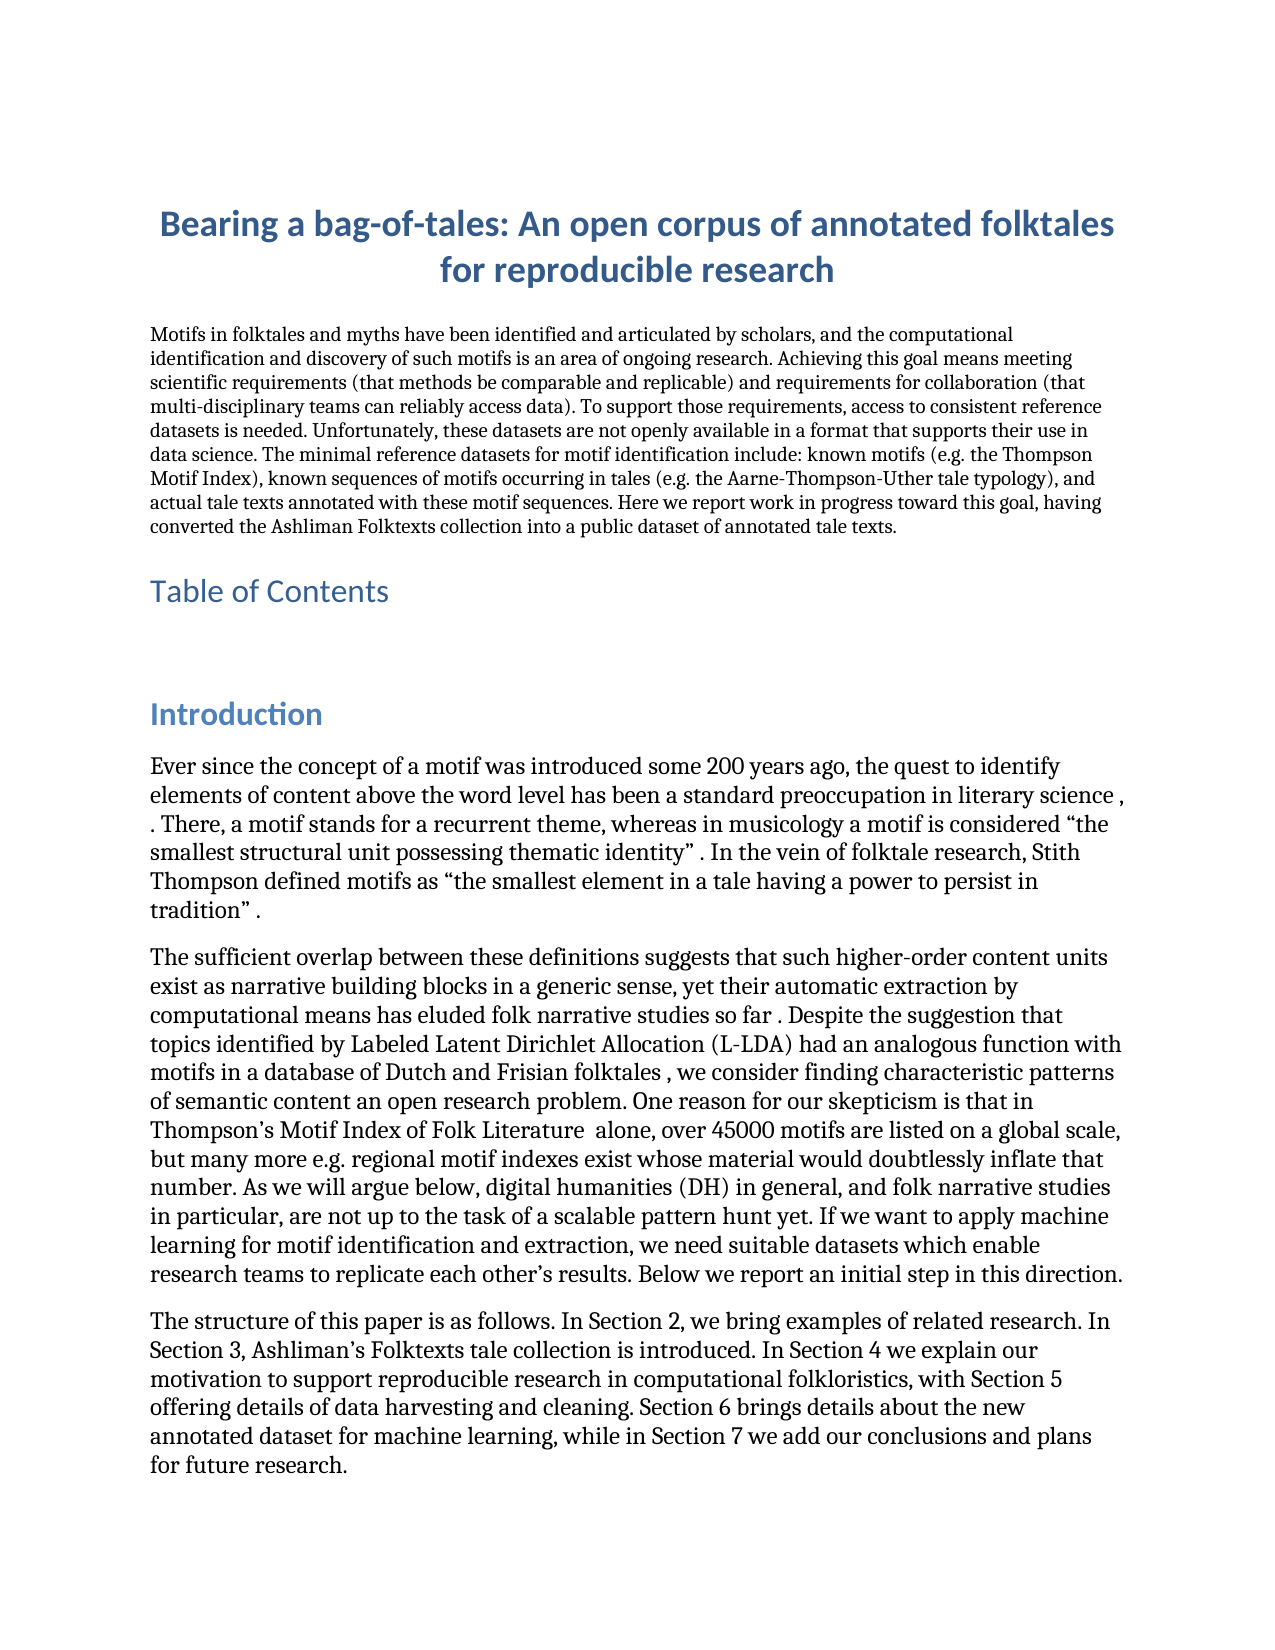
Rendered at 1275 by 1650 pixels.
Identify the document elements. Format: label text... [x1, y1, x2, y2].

text Motifs in folktales and myths have been identified and articulated by scholars, and the computational identification and discovery of such motifs is an area of ongoing research. Achieving this goal means meeting scientific requirements (that methods be comparable and replicable) and requirements for collaboration (that multi-disciplinary teams can reliably access data). To support those requirements, access to consistent reference datasets is needed. Unfortunately, these datasets are not openly available in a format that supports their use in data science. The minimal reference datasets for motif identification include: known motifs (e.g. the Thompson Motif Index), known sequences of motifs occurring in tales (e.g. the Aarne-Thompson-Uther tale typology), and actual tale texts annotated with these motif sequences. Here we report work in progress toward this goal, having converted the Ashliman Folktexts collection into a public dataset of annotated tale texts. [150, 323, 1125, 538]
text Ever since the concept of a motif was introduced some 200 years ago, the quest to identify elements of content above the word level has been a standard preoccupation in literary science , . There, a motif stands for a recurrent theme, whereas in musicology a motif is considered “the smallest structural unit possessing thematic identity” . In the vein of folktale research, Stith Thompson defined motifs as “the smallest element in a tale having a power to persist in tradition” . [150, 752, 1125, 924]
subtitle Introduction [150, 692, 1125, 733]
text The sufficient overlap between these definitions suggests that such higher-order content units exist as narrative building blocks in a generic sense, yet their automatic extraction by computational means has eluded folk narrative studies so far . Despite the suggestion that topics identified by Labeled Latent Dirichlet Allocation (L-LDA) had an analogous function with motifs in a database of Dutch and Frisian folktales , we consider finding characteristic patterns of semantic content an open research problem. One reason for our skepticism is that in Thompson’s Motif Index of Folk Literature alone, over 45000 motifs are listed on a global scale, but many more e.g. regional motif indexes exist whose material would doubtlessly inflate that number. As we will argue below, digital humanities (DH) in general, and folk narrative studies in particular, are not up to the task of a scalable pattern hunt yet. If we want to apply machine learning for motif identification and extraction, we need suitable datasets which enable research teams to replicate each other’s results. Below we report an initial step in this direction. [150, 943, 1125, 1288]
title Bearing a bag-of-tales: An open corpus of annotated folktales for reproducible research [150, 200, 1125, 292]
text The structure of this paper is as follows. In Section 2, we bring examples of related research. In Section 3, Ashliman’s Folktexts tale collection is introduced. In Section 4 we explain our motivation to support reproducible research in computational folkloristics, with Section 5 offering details of data harvesting and cleaning. Section 6 brings details about the new annotated dataset for machine learning, while in Section 7 we add our conclusions and plans for future research. [150, 1307, 1125, 1479]
